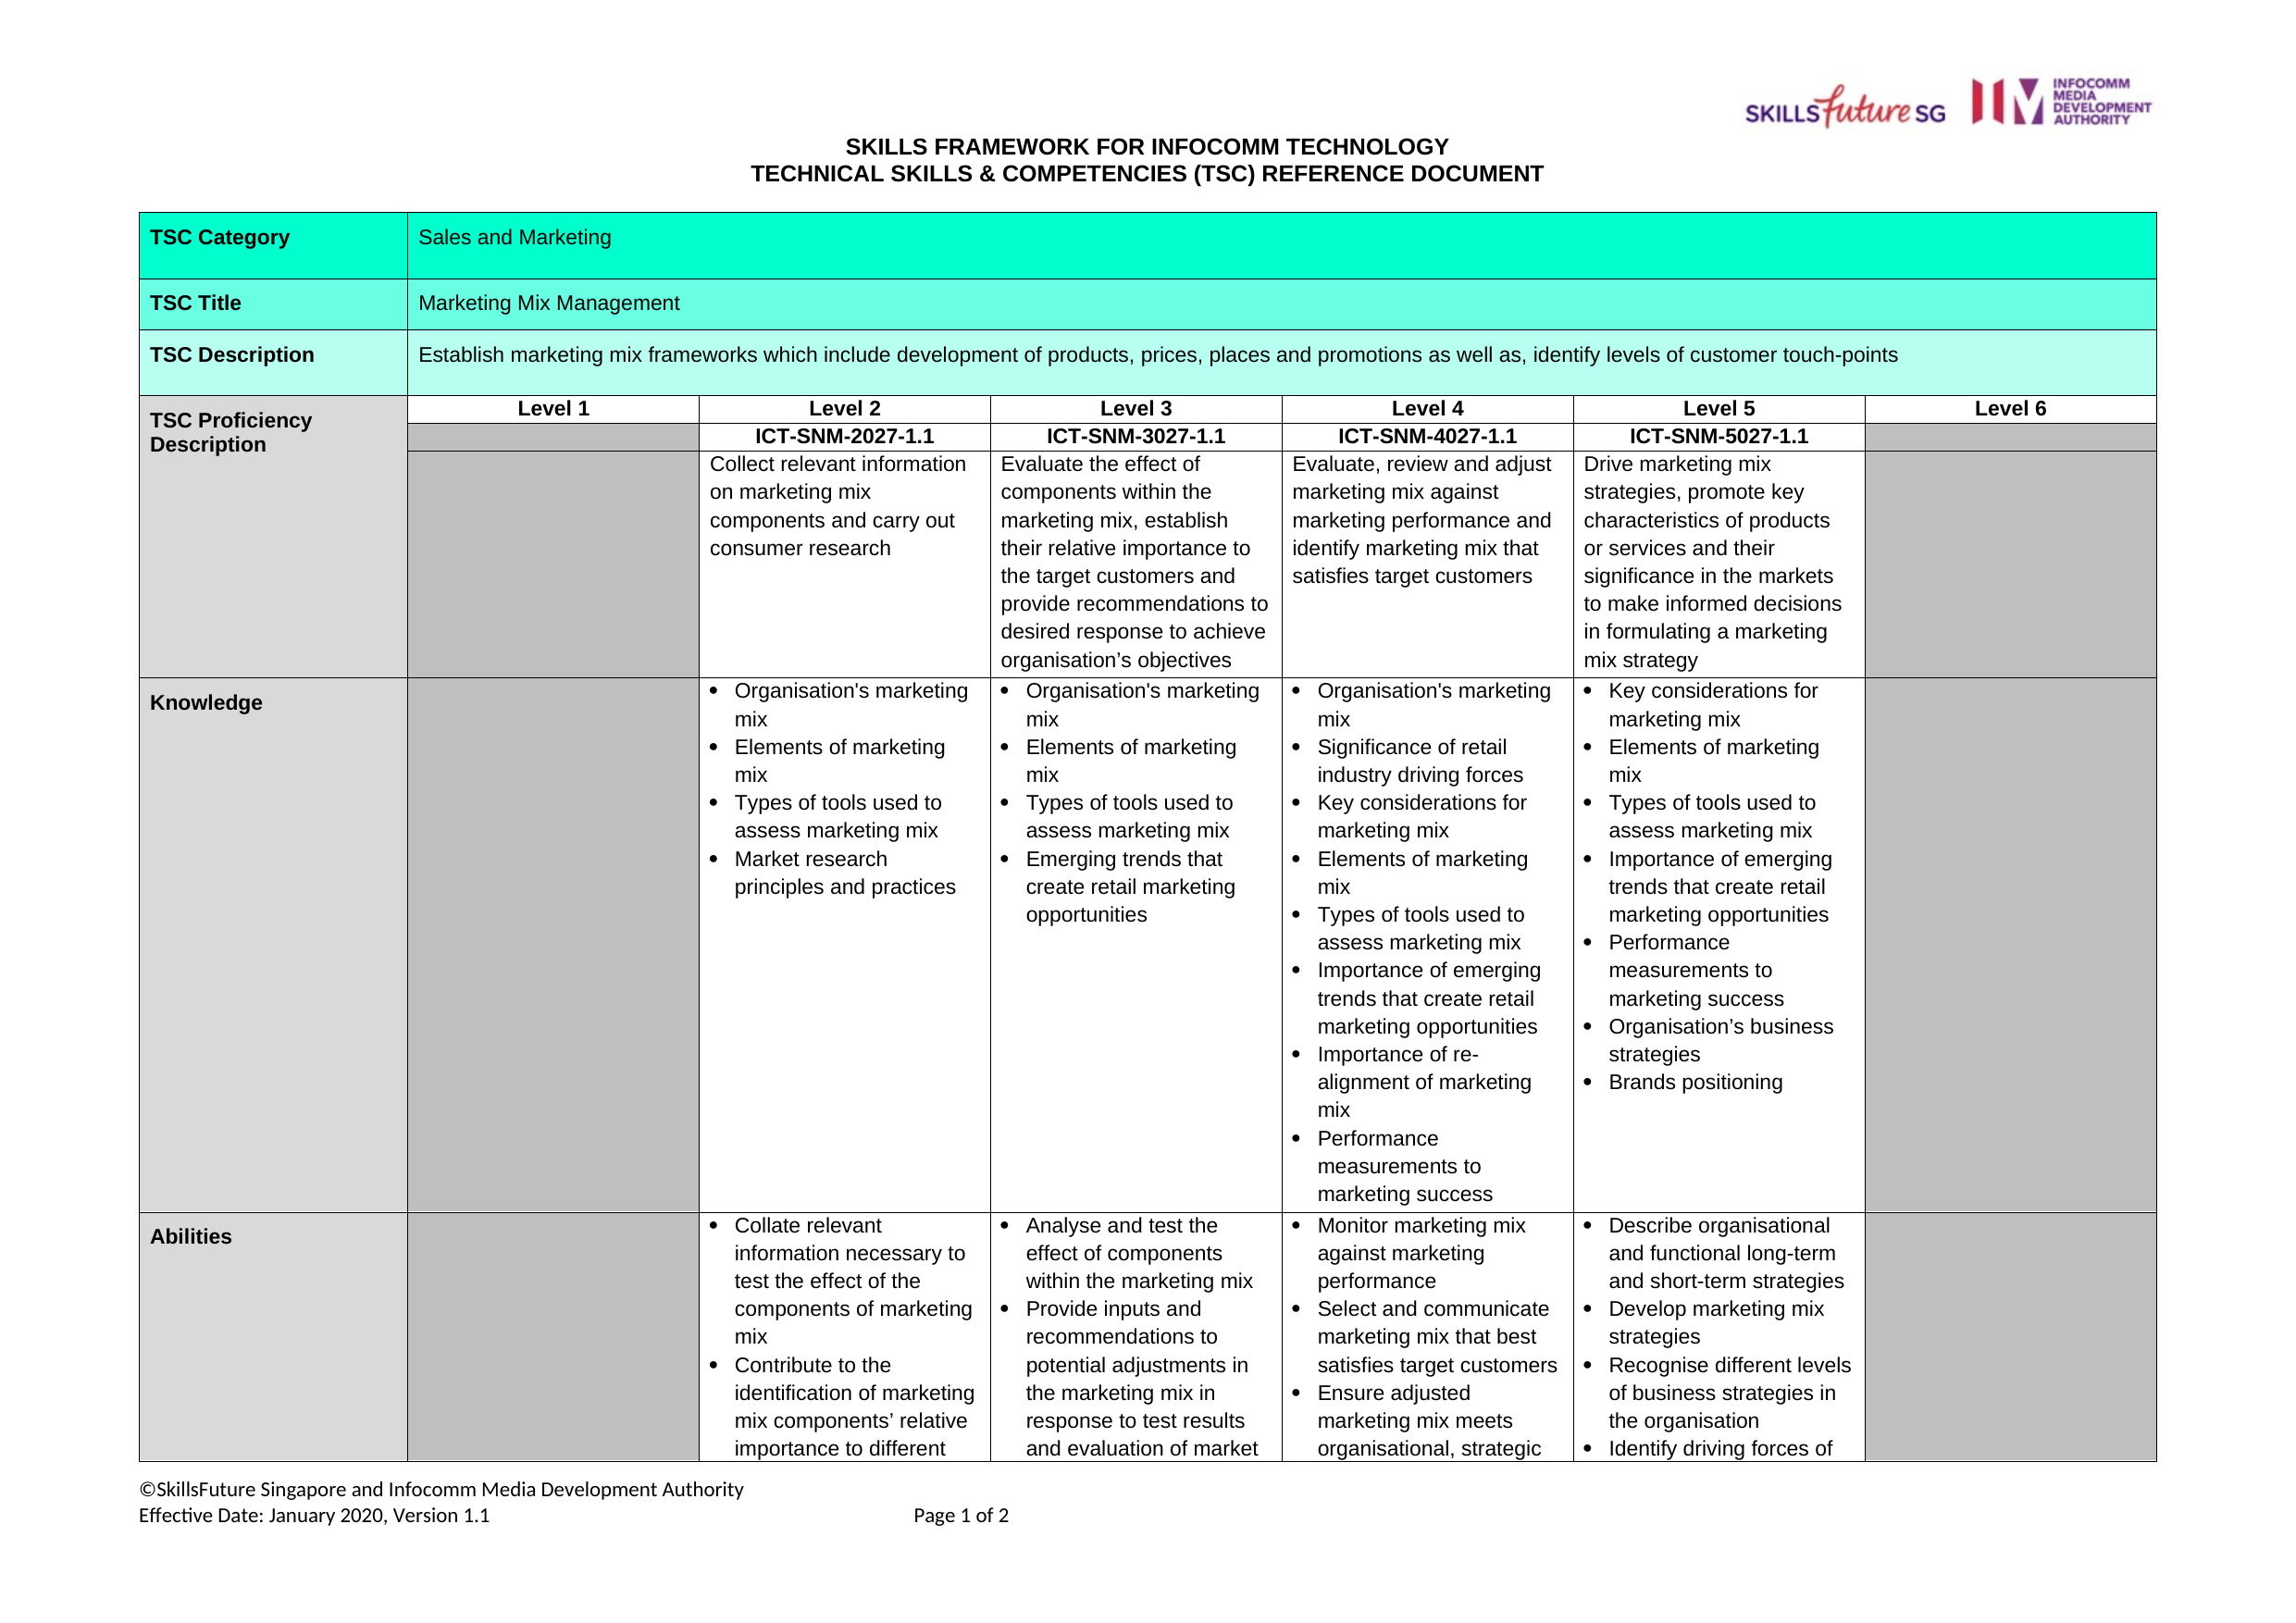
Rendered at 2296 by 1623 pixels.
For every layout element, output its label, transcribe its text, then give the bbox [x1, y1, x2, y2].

table_cell Evaluate, review and adjust marketing mix against marketing performance and identify marketing mix that satisfies target customers [1283, 452, 1573, 677]
table_cell Level 6 [1866, 396, 2156, 423]
picture [1742, 69, 2157, 133]
table_cell Level 4 [1283, 396, 1573, 423]
table_header Sales and Marketing [408, 213, 2156, 279]
table_cell TSC Title [140, 279, 407, 329]
table_cell Marketing Mix Management [408, 279, 2156, 329]
table_cell [1866, 678, 2156, 1211]
table_cell Organisation's marketing mix Elements of marketing mix Types of tools used to assess marketing mix Emerging trends that create retail marketing opportunities [991, 678, 1282, 1211]
table_cell [408, 678, 699, 1211]
table_cell [1866, 1213, 2156, 1460]
table_cell Drive marketing mix strategies, promote key characteristics of products or services and their significance in the markets to make informed decisions in formulating a marketing mix strategy [1574, 452, 1865, 677]
table_cell Level 3 [991, 396, 1282, 423]
table_cell ICT-SNM-4027-1.1 [1283, 424, 1573, 451]
table_cell [408, 1213, 699, 1460]
table_cell ICT-SNM-5027-1.1 [1574, 424, 1865, 451]
table_cell Level 5 [1574, 396, 1865, 423]
table_header TSC Category [140, 213, 407, 279]
table_cell ICT-SNM-3027-1.1 [991, 424, 1282, 451]
table_cell Key considerations for marketing mix Elements of marketing mix Types of tools used to assess marketing mix Importance of emerging trends that create retail marketing opportunities Performance measurements to marketing success Organisation’s business strategies Brands positioning [1574, 678, 1865, 1211]
table_cell Level 1 [408, 396, 699, 423]
table_cell Abilities [140, 1213, 407, 1460]
table_cell ICT-SNM-2027-1.1 [700, 424, 990, 451]
table_cell [1866, 452, 2156, 677]
table_cell [1866, 424, 2156, 451]
table_cell [408, 452, 699, 677]
table_cell Evaluate the effect of components within the marketing mix, establish their relative importance to the target customers and provide recommendations to desired response to achieve organisation’s objectives [991, 452, 1282, 677]
table_cell TSC Proficiency Description [140, 396, 407, 677]
table_cell TSC Description [140, 330, 407, 395]
table_cell Organisation's marketing mix Significance of retail industry driving forces Key considerations for marketing mix Elements of marketing mix Types of tools used to assess marketing mix Importance of emerging trends that create retail marketing opportunities Importance of re-alignment of marketing mix Performance measurements to marketing success [1283, 678, 1573, 1211]
table_cell Collect relevant information on marketing mix components and carry out consumer research [700, 452, 990, 677]
table_cell Knowledge [140, 678, 407, 1211]
table_cell Level 2 [700, 396, 990, 423]
table_cell Organisation's marketing mix Elements of marketing mix Types of tools used to assess marketing mix Market research principles and practices [700, 678, 990, 1211]
table_cell Establish marketing mix frameworks which include development of products, prices, places and promotions as well as, identify levels of customer touch-points [408, 330, 2156, 395]
table_cell [408, 424, 699, 451]
